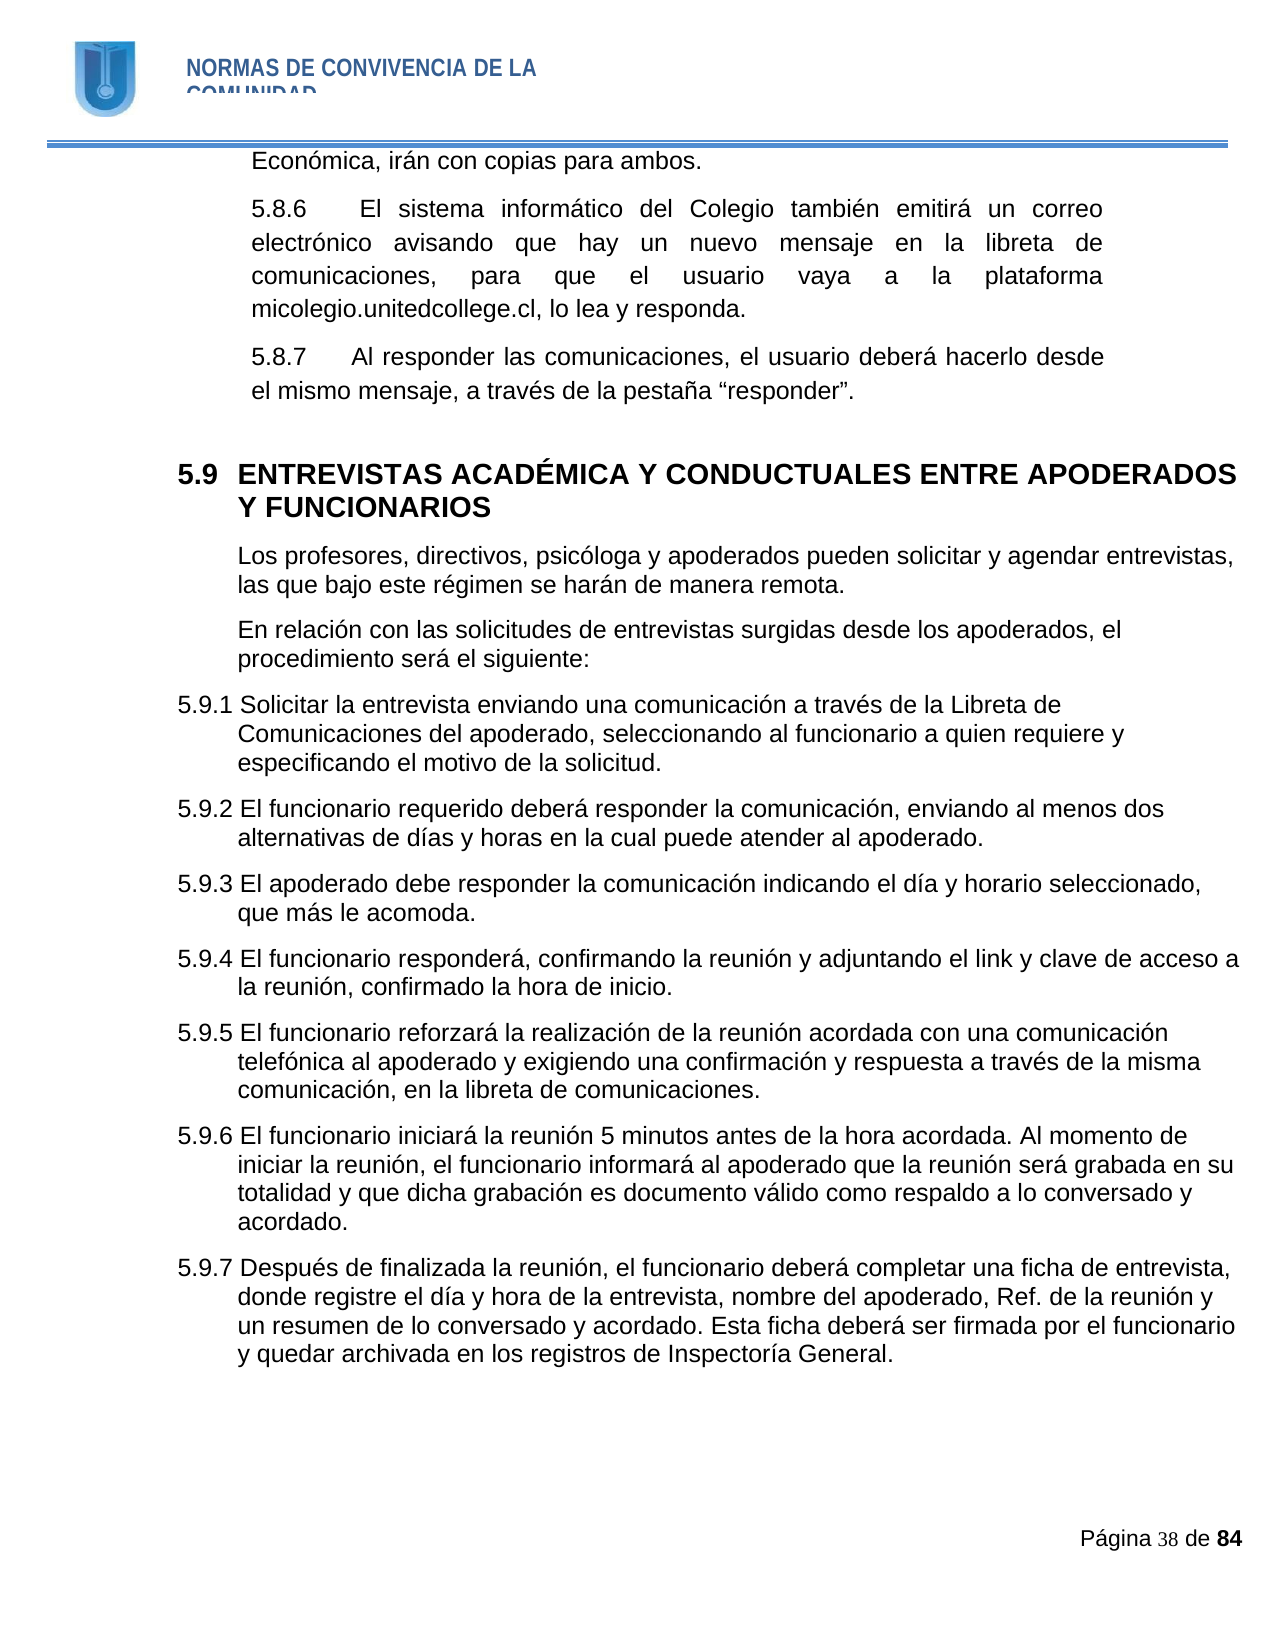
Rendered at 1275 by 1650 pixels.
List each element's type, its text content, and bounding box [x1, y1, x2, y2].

text 5.9.2 El funcionario requerido deberá responder la comunicación, enviando al menos dos alternativas de días y horas en la cual puede atender al apoderado. [177, 794, 1170, 852]
text Los profesores, directivos, psicóloga y apoderados pueden solicitar y agendar entrevistas, las que bajo este régimen se harán de manera remota. [237, 541, 1239, 598]
text 5.9 ENTREVISTAS ACADÉMICA Y CONDUCTUALES ENTRE APODERADOS Y FUNCIONARIOS [177, 457, 1238, 524]
text Económica, irán con copias para ambos. [251, 146, 706, 175]
text 5.9.6 El funcionario iniciará la reunión 5 minutos antes de la hora acordada. Al momento de iniciar la reunión, el funcionario informará al apoderado que la reunión será grabada en su totalidad y que dicha grabación es documento válido como respaldo a lo conversado y acordado. [177, 1121, 1239, 1236]
text 5.8.6 El sistema informático del Colegio también emitirá un correo electrónico avisando que hay un nuevo mensaje en la libreta de comunicaciones, para que el usuario vaya a la plataforma micolegio.unitedcollege.cl, lo lea y responda. [251, 194, 1104, 323]
text 5.9.7 Después de finalizada la reunión, el funcionario deberá completar una ficha de entrevista, donde registre el día y hora de la entrevista, nombre del apoderado, Ref. de la reunión y un resumen de lo conversado y acordado. Esta ficha deberá ser firmada por el funcionario y quedar archivada en los registros de Inspectoría General. [177, 1253, 1241, 1368]
text 5.8.7 Al responder las comunicaciones, el usuario deberá hacerlo desde el mismo mensaje, a través de la pestaña “responder”. [251, 342, 1104, 404]
picture [66, 41, 140, 117]
text 5.9.5 El funcionario reforzará la realización de la reunión acordada con una comunicación telefónica al apoderado y exigiendo una confirmación y respuesta a través de la misma comunicación, en la libreta de comunicaciones. [177, 1018, 1206, 1104]
text 5.9.3 El apoderado debe responder la comunicación indicando el día y horario seleccionado, que más le acomoda. [177, 869, 1207, 927]
text En relación con las solicitudes de entrevistas surgidas desde los apoderados, el procedimiento será el siguiente: [237, 616, 1127, 673]
text 5.9.4 El funcionario responderá, confirmando la reunión y adjuntando el link y clave de acceso a la reunión, confirmado la hora de inicio. [177, 943, 1245, 1001]
text 5.9.1 Solicitar la entrevista enviando una comunicación a través de la Libreta de Comunicaciones del apoderado, seleccionando al funcionario a quien requiere y especificando el motivo de la solicitud. [177, 691, 1130, 777]
